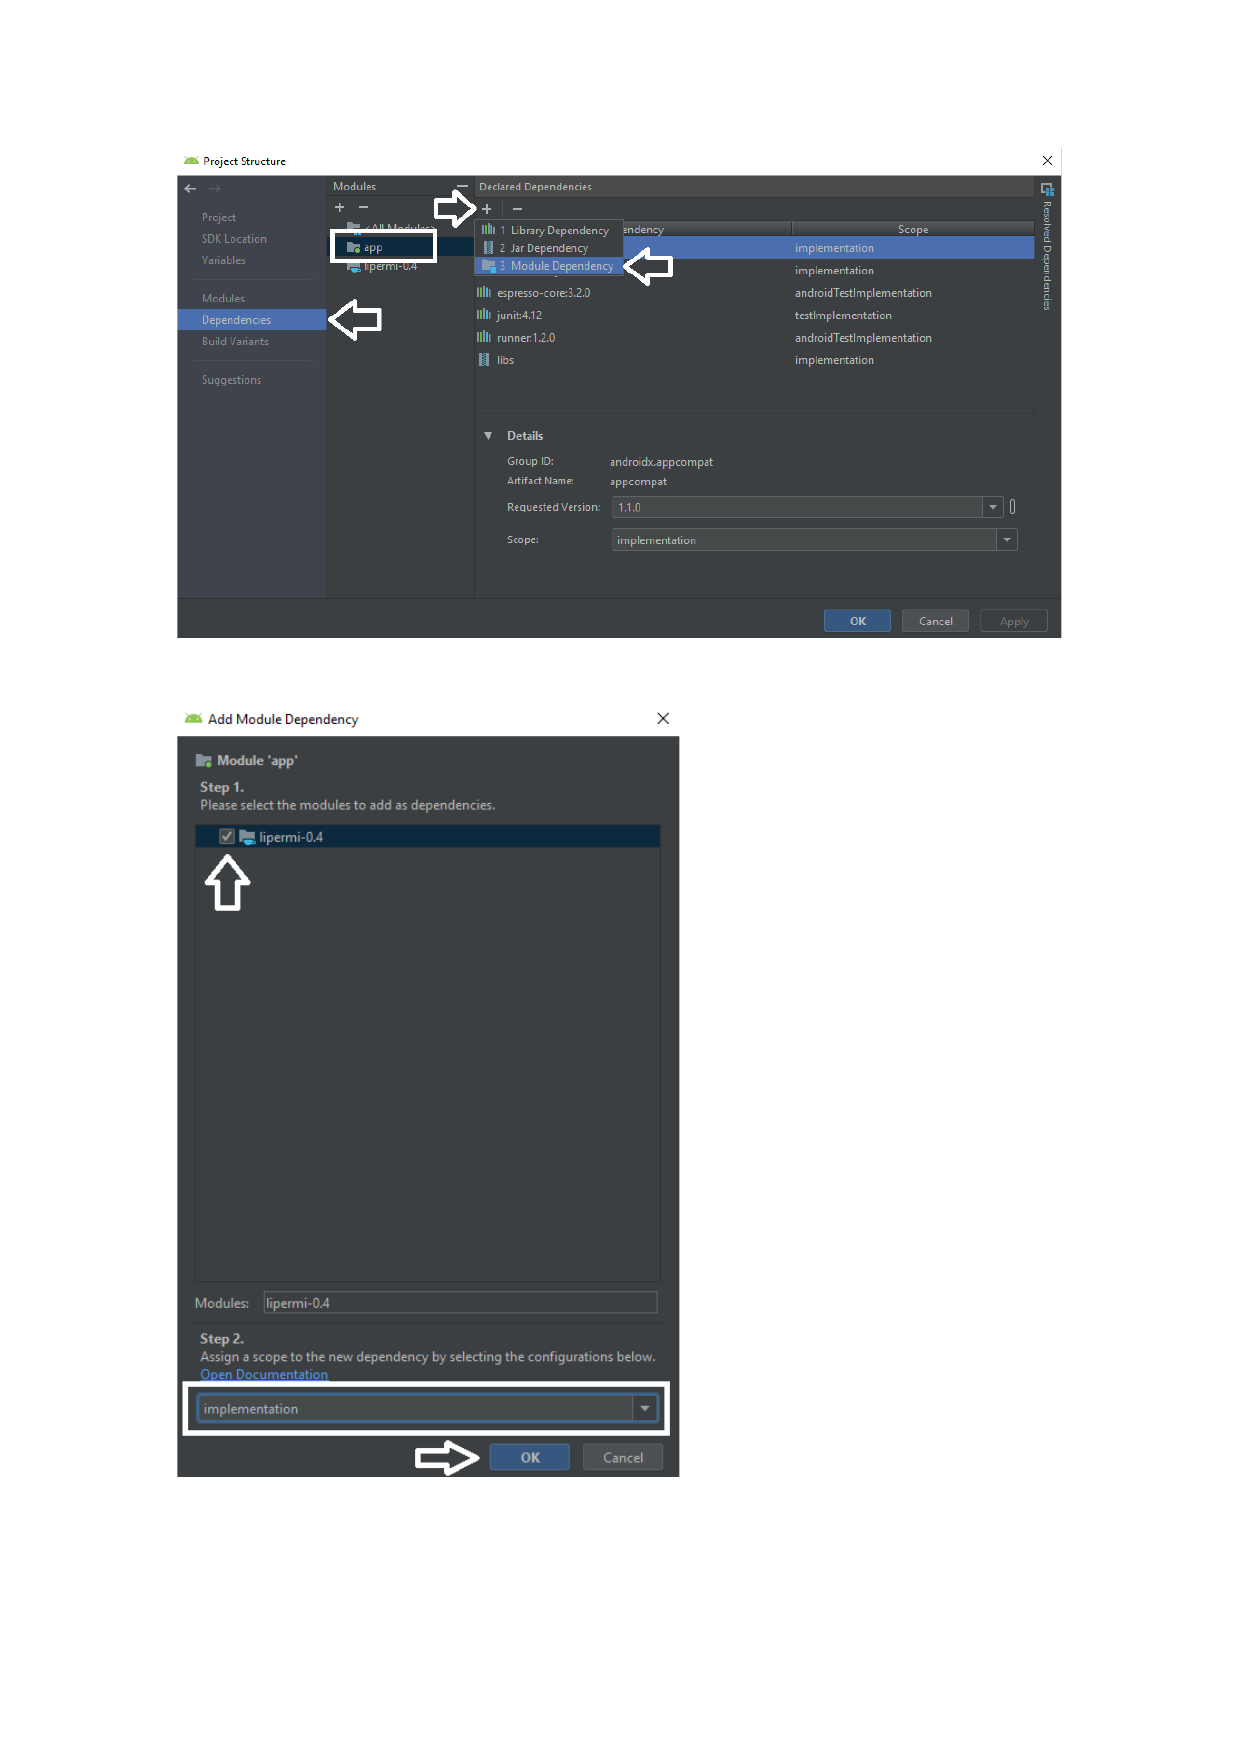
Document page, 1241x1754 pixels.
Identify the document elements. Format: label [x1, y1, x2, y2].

picture [177, 147, 1062, 638]
picture [177, 704, 680, 1477]
